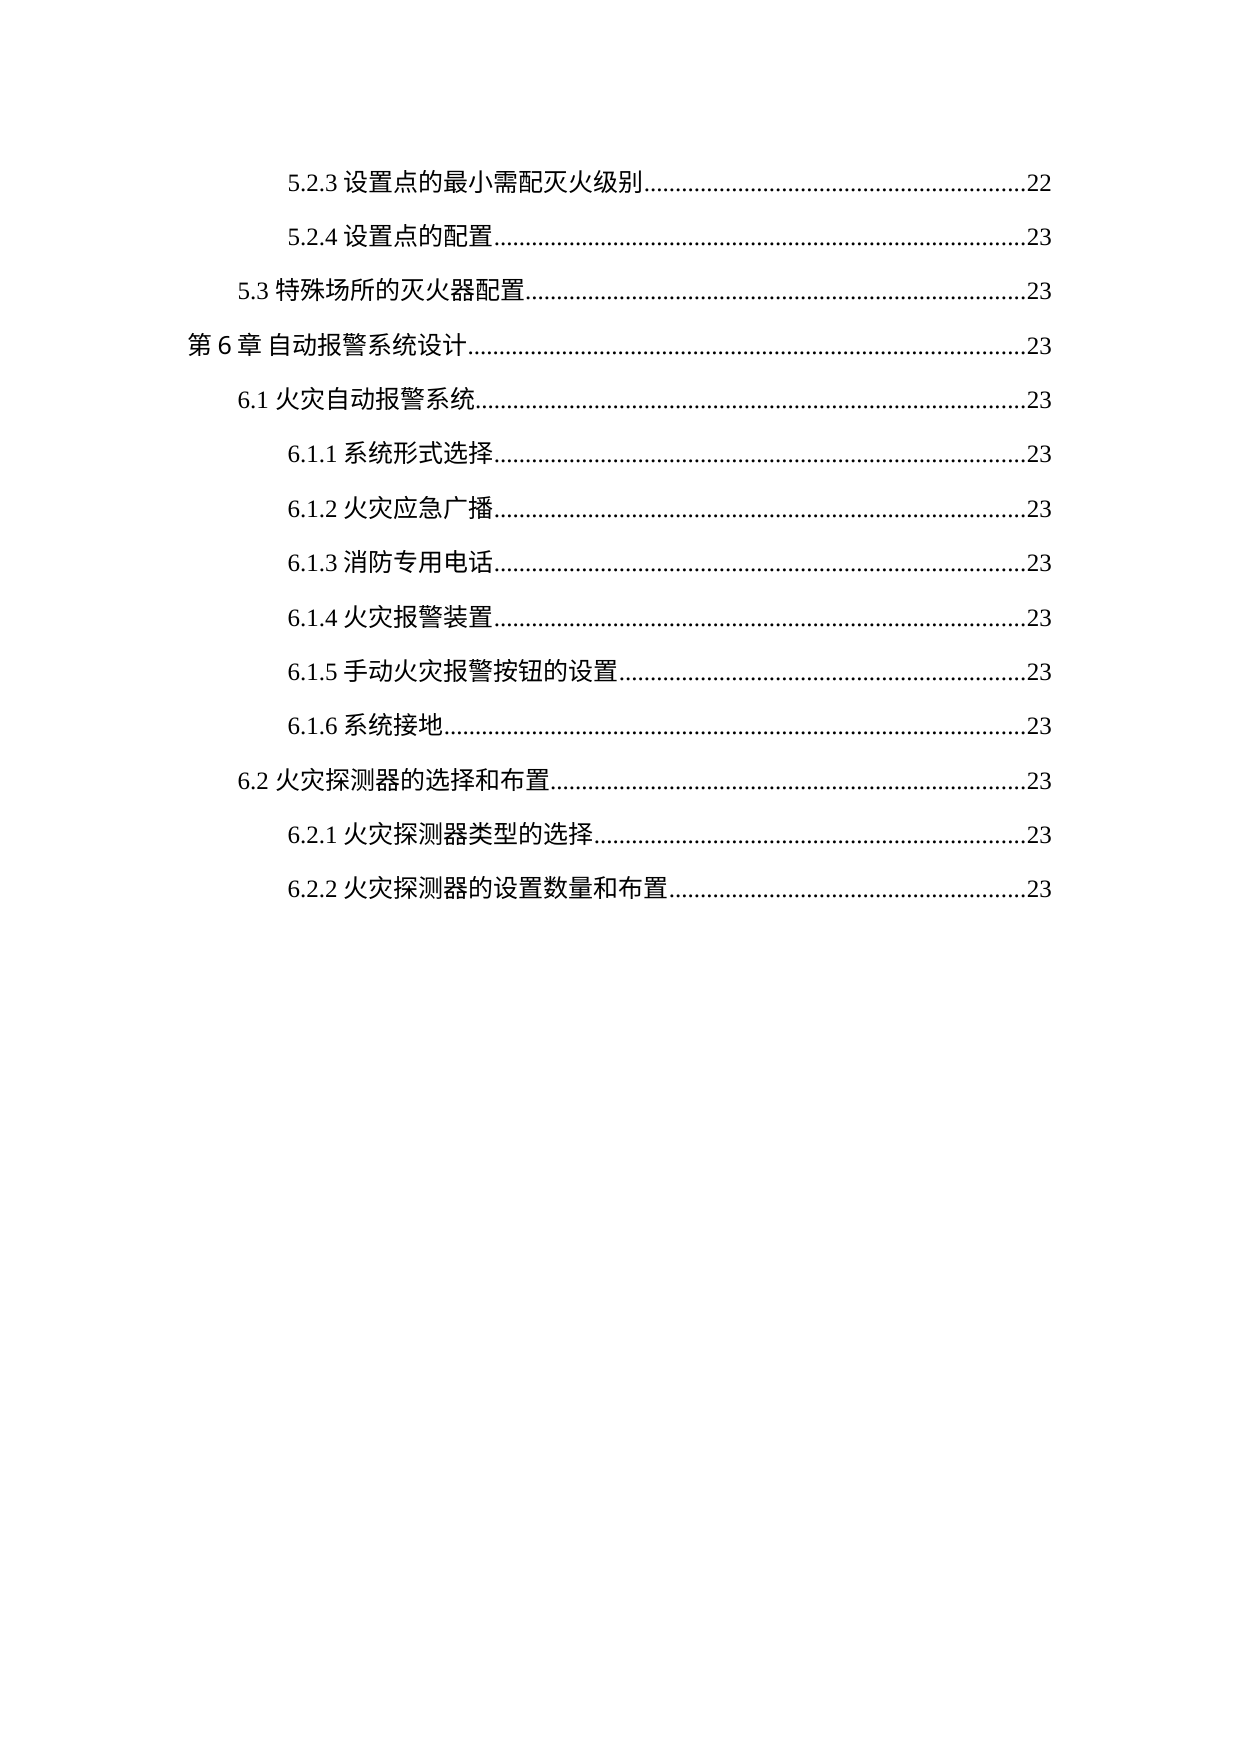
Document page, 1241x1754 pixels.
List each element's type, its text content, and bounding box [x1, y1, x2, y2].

text 5.2.3 设置点的最小需配灭火级别 22 [287, 162, 1053, 198]
text 6.1 火灾自动报警系统 23 [237, 379, 1053, 416]
text 5.2.4 设置点的配置 23 [287, 216, 1053, 253]
text 6.1.6 系统接地 23 [287, 706, 1053, 742]
text 6.1.3 消防专用电话 23 [287, 543, 1053, 579]
text 6.1.2 火灾应急广播 23 [287, 488, 1053, 524]
text 第6章 自动报警系统设计 23 [187, 325, 1053, 361]
text 6.1.5 手动火灾报警按钮的设置 23 [287, 651, 1053, 688]
text 6.2 火灾探测器的选择和布置 23 [237, 760, 1053, 796]
text 5.3 特殊场所的灭火器配置 23 [237, 271, 1053, 307]
text 6.1.4 火灾报警装置 23 [287, 597, 1053, 633]
text 6.2.2 火灾探测器的设置数量和布置 23 [287, 869, 1053, 905]
text 6.2.1 火灾探测器类型的选择 23 [287, 814, 1053, 851]
text 6.1.1 系统形式选择 23 [287, 434, 1053, 470]
